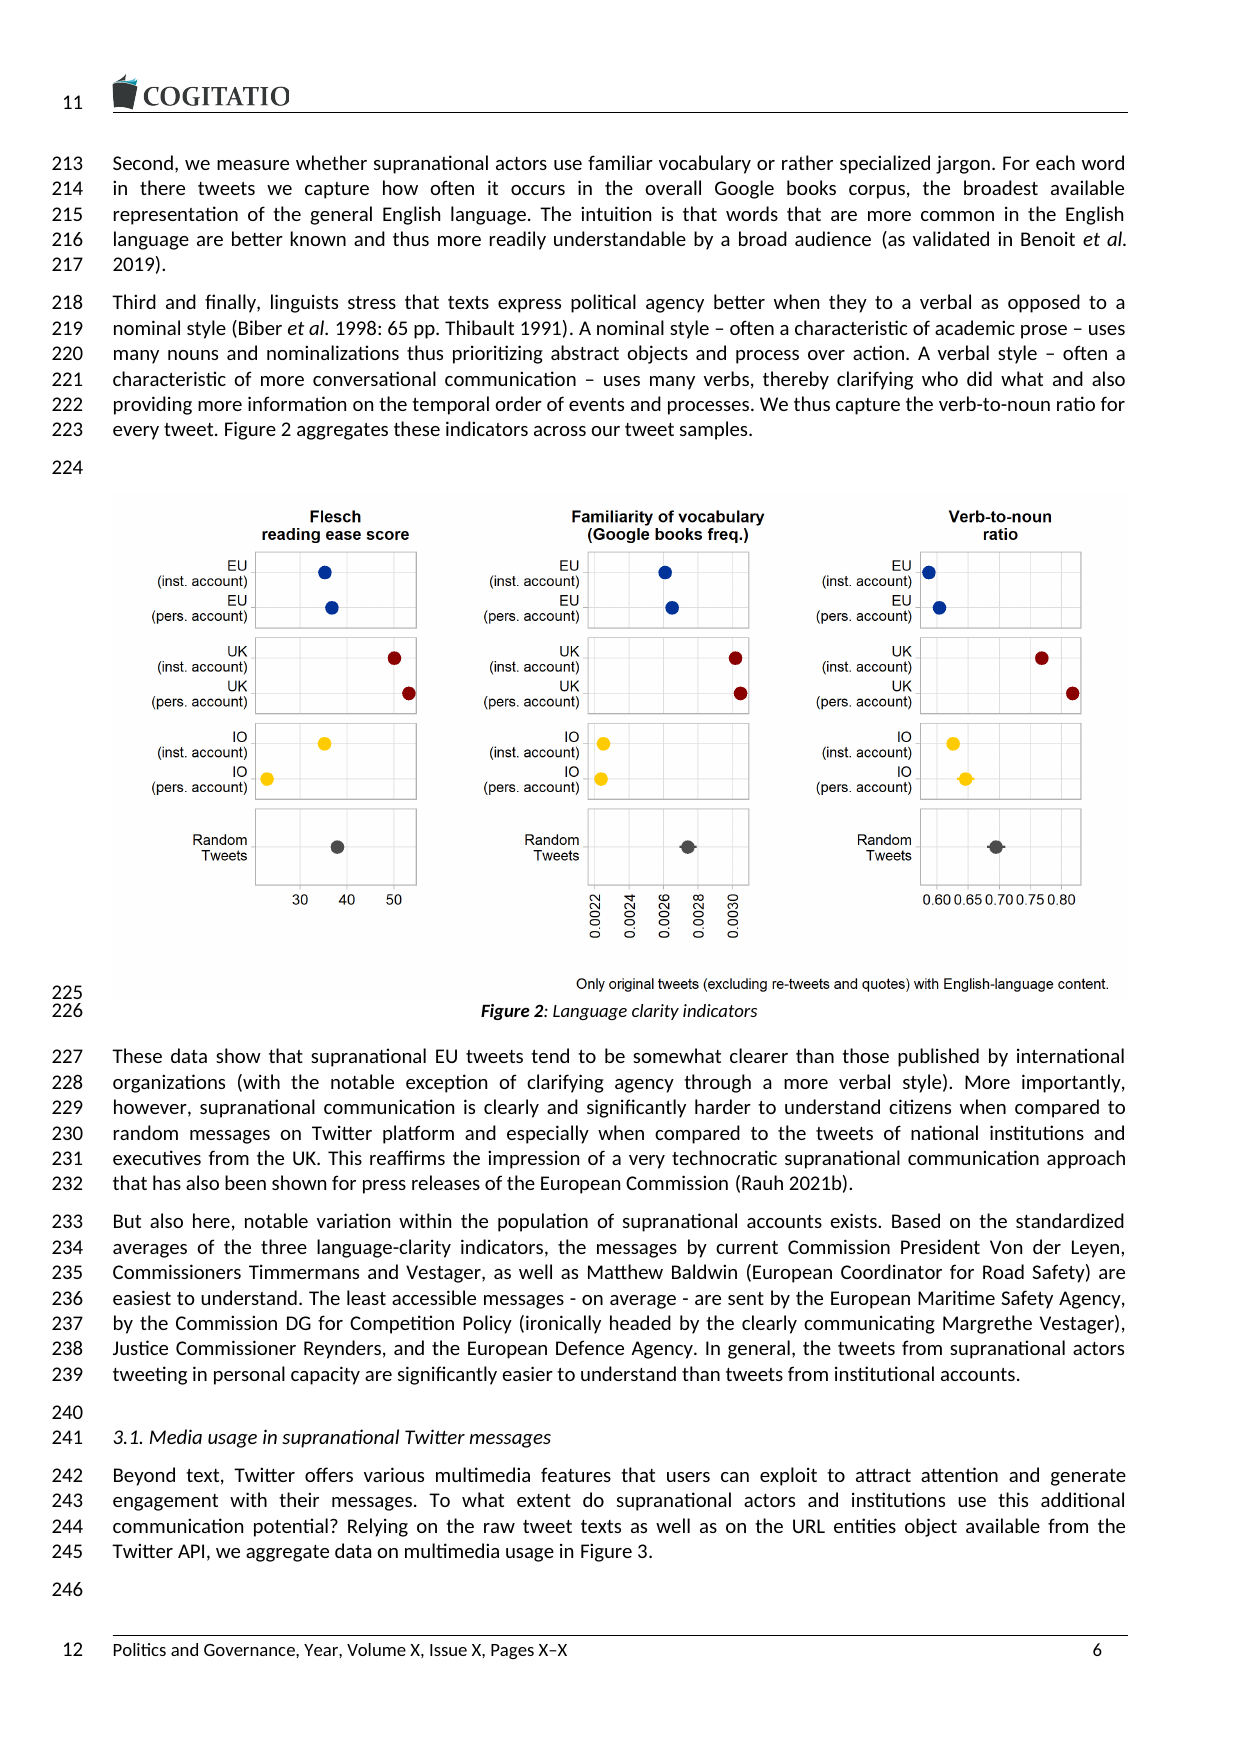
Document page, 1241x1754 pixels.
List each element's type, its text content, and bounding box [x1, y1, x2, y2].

text But also here, notable variation within the population of supranational accounts exists. Based on the standardized averages of the three language-clarity indicators, the messages by current Commission President Von der Leyen, Commissioners Timmermans and Vestager, as well as Matthew Baldwin (European Coordinator for Road Safety) are easiest to understand. The least accessible messages - on average - are sent by the European Maritime Safety Agency, by the Commission DG for Competition Policy (ironically headed by the clearly communicating Margrethe Vestager), Justice Commissioner Reynders, and the European Defence Agency. In general, the tweets from supranational actors tweeting in personal capacity are significantly easier to understand than tweets from institutional accounts. [112, 1208, 1128, 1386]
picture [112, 73, 289, 110]
picture [112, 492, 1127, 1000]
text Beyond text, Twitter offers various multimedia features that users can exploit to attract attention and generate engagement with their messages. To what extent do supranational actors and institutions use this additional communication potential? Relying on the raw tweet texts as well as on the URL entities object available from the Twitter API, we aggregate data on multimedia usage in Figure 3. [112, 1462, 1128, 1564]
text These data show that supranational EU tweets tend to be somewhat clearer than those published by international organizations (with the notable exception of clarifying agency through a more verbal style). More importantly, however, supranational communication is clearly and significantly harder to understand citizens when compared to random messages on Twitter platform and especially when compared to the tweets of national institutions and executives from the UK. This reaffirms the impression of a very technocratic supranational communication approach that has also been shown for press releases of the European Commission (Rauh 2021b). [112, 1043, 1128, 1196]
text Figure 2: Language clarity indicators [112, 1000, 1128, 1023]
text Third and finally, linguists stress that texts express political agency better when they to a verbal as opposed to a nominal style (Biber et al. 1998: 65 pp. Thibault 1991). A nominal style – often a characteristic of academic prose – uses many nouns and nominalizations thus prioritizing abstract objects and process over action. A verbal style – often a characteristic of more conversational communication – uses many verbs, thereby clarifying who did what and also providing more information on the temporal order of events and processes. We thus capture the verb-to-noun ratio for every tweet. Figure 2 aggregates these indicators across our tweet samples. [112, 289, 1128, 442]
text Second, we measure whether supranational actors use familiar vocabulary or rather specialized jargon. For each word in there tweets we capture how often it occurs in the overall Google books corpus, the broadest available representation of the general English language. The intuition is that words that are more common in the English language are better known and thus more readily understandable by a broad audience (as validated in Benoit et al. 2019). [112, 150, 1128, 277]
text 3.1. Media usage in supranational Twitter messages [112, 1424, 1128, 1450]
